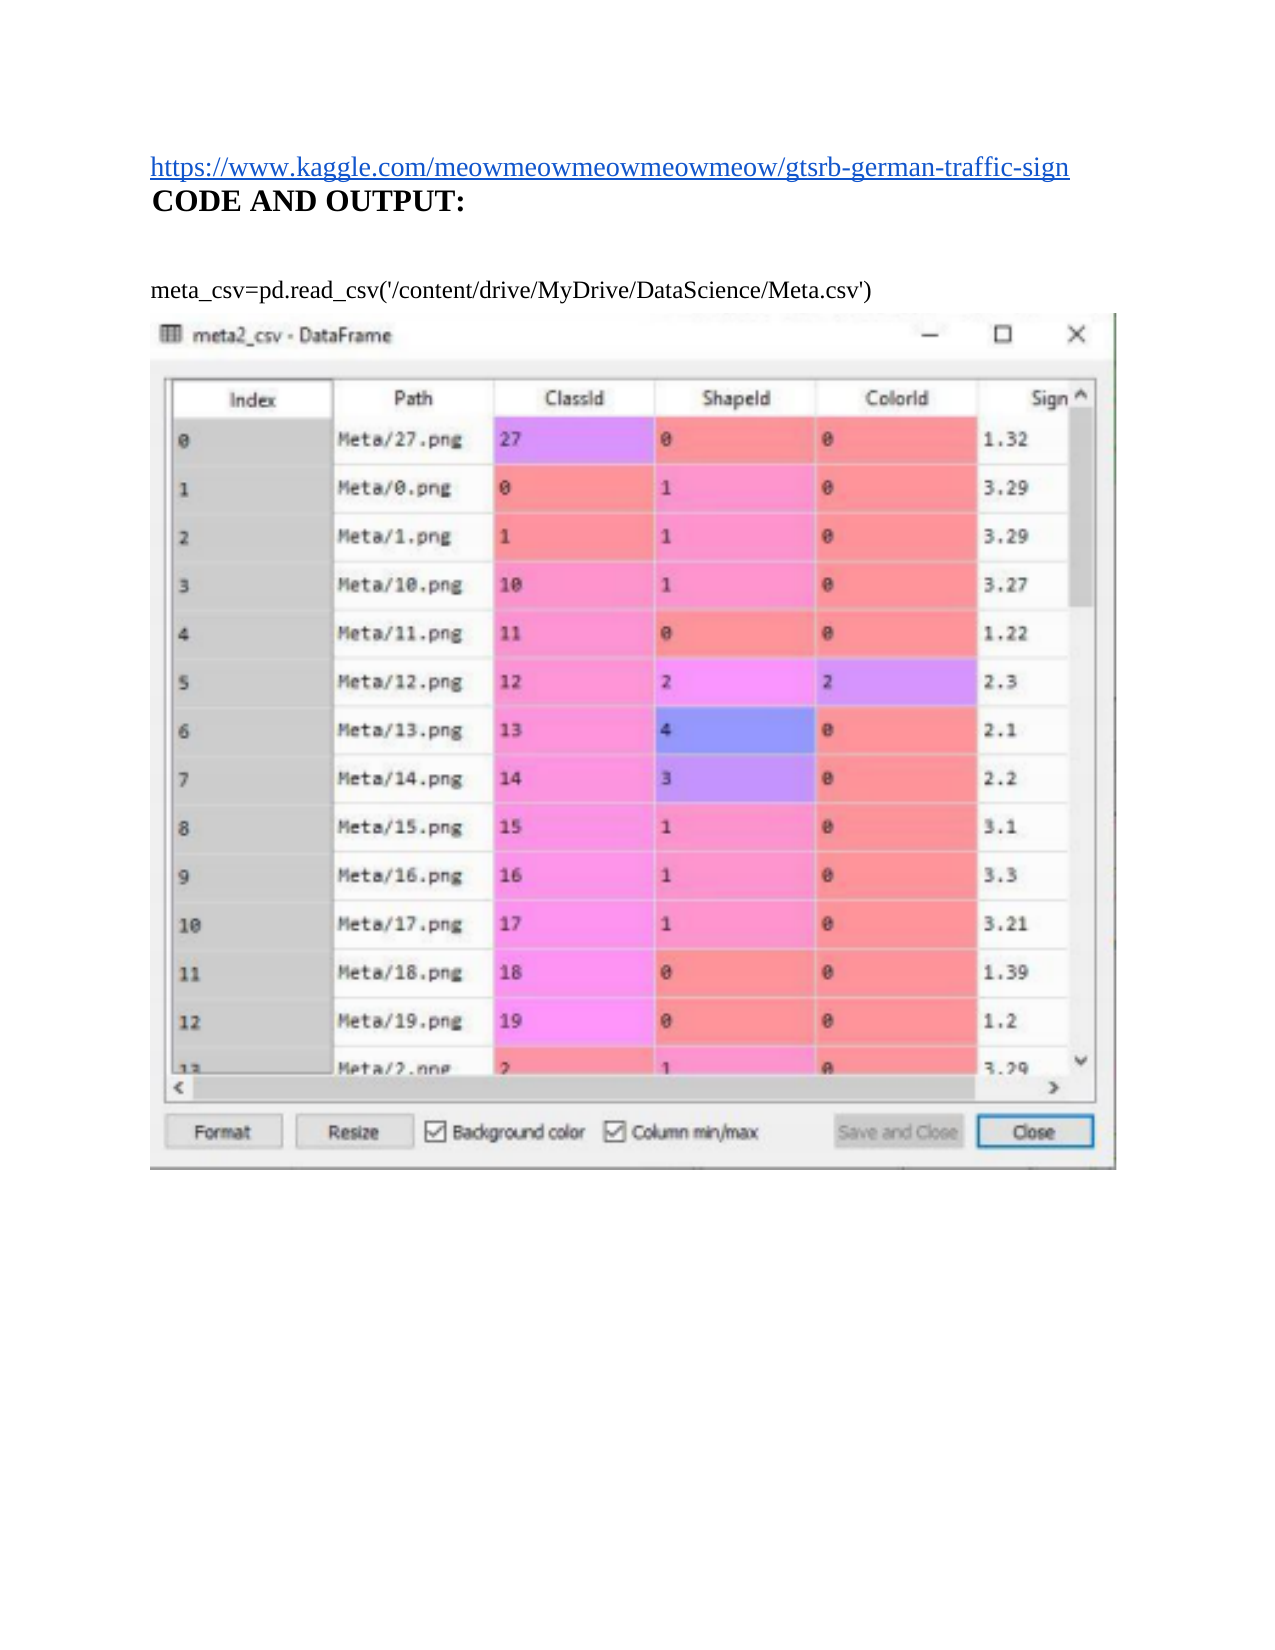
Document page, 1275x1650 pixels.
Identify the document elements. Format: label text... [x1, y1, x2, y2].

text https://www.kaggle.com/meowmeowmeowmeowmeow/gtsrb-german-traffic-sign [150, 150, 1125, 182]
picture [150, 313, 1117, 1170]
text meta_csv=pd.read_csv('/content/drive/MyDrive/DataScience/Meta.csv') [150, 276, 972, 313]
text CODE AND OUTPUT: [152, 182, 1125, 218]
